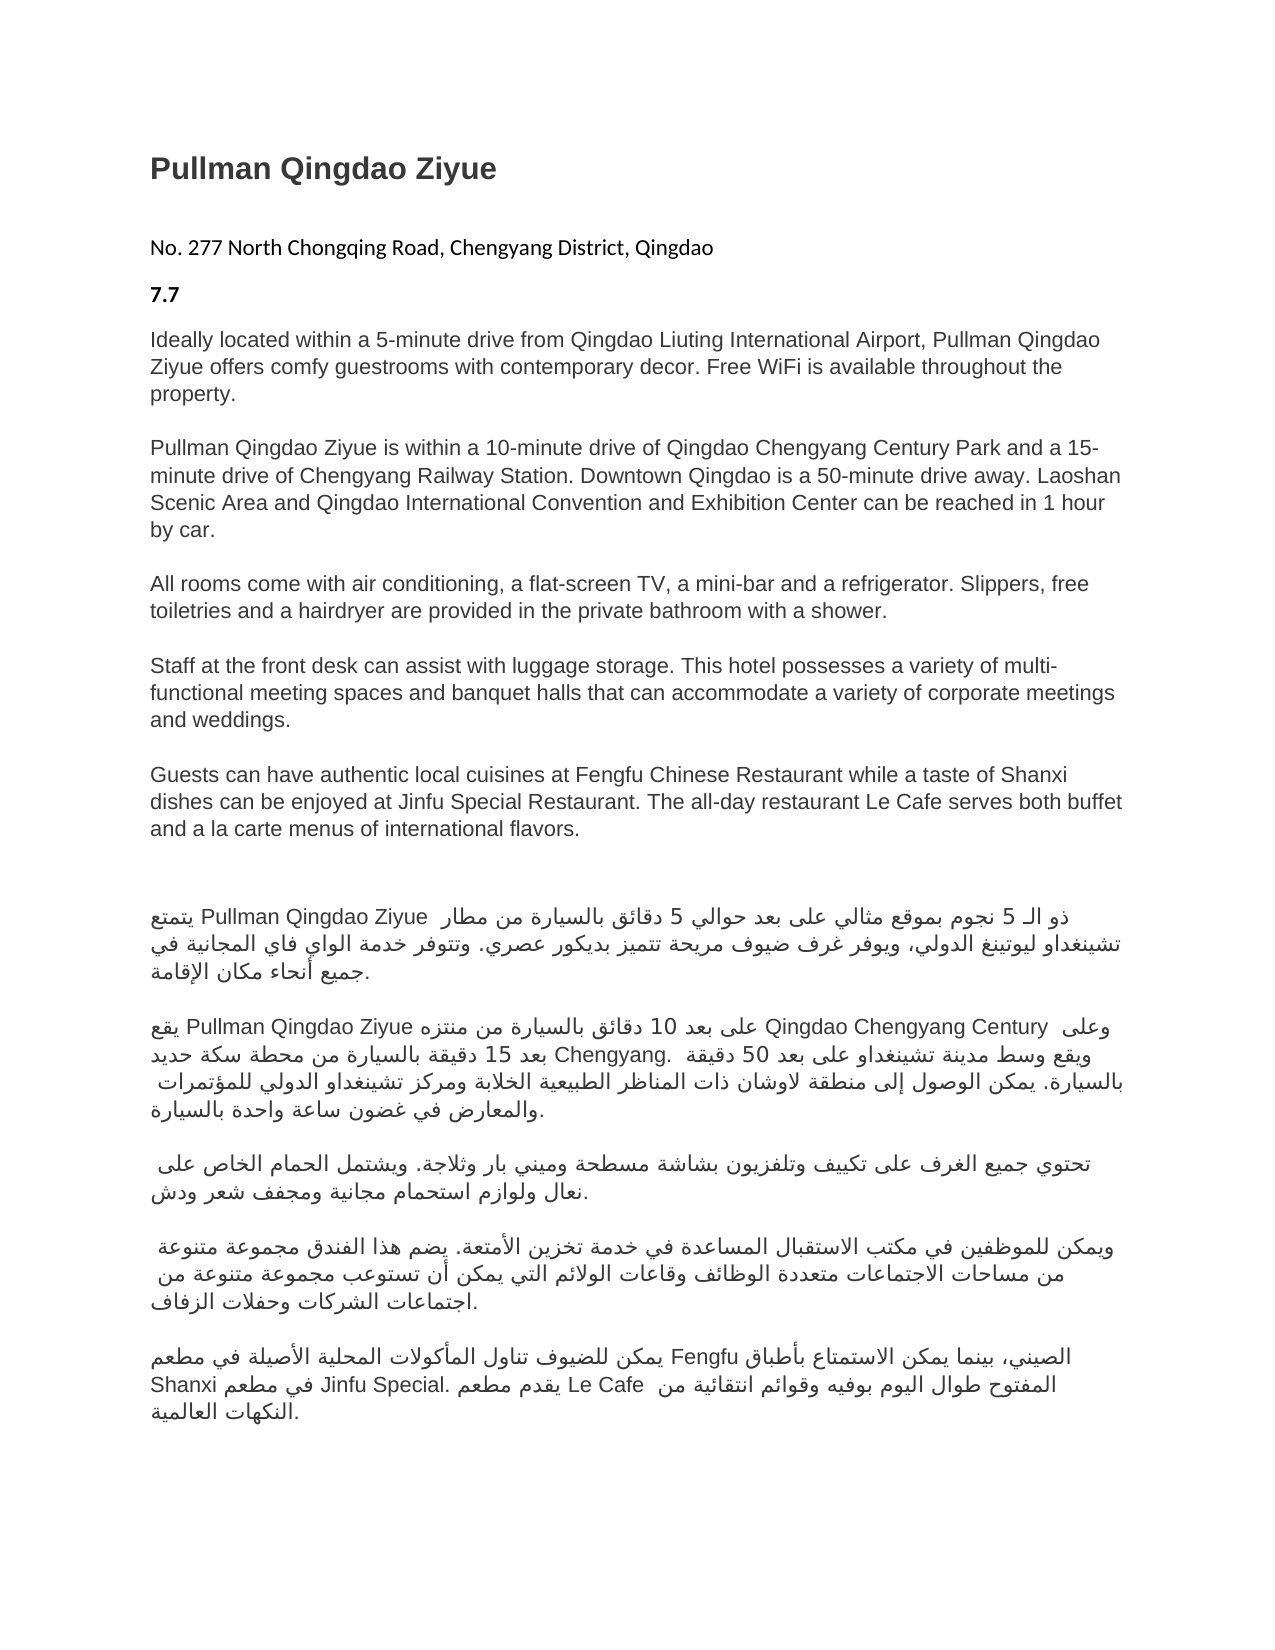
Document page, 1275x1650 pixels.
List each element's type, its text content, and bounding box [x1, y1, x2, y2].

text Ideally located within a 5-minute drive from Qingdao Liuting International Airport, Pullman Qingdao Ziyue offers comfy guestrooms with contemporary decor. Free WiFi is available throughout the property. Pullman Qingdao Ziyue is within a 10-minute drive of Qingdao Chengyang Century Park and a 15-minute drive of Chengyang Railway Station. Downtown Qingdao is a 50-minute drive away. Laoshan Scenic Area and Qingdao International Convention and Exhibition Center can be reached in 1 hour by car. All rooms come with air conditioning, a flat-screen TV, a mini-bar and a refrigerator. Slippers, free toiletries and a hairdryer are provided in the private bathroom with a shower. Staff at the front desk can assist with luggage storage. This hotel possesses a variety of multi-functional meeting spaces and banquet halls that can accommodate a variety of corporate meetings and weddings. Guests can have authentic local cuisines at Fengfu Chinese Restaurant while a taste of Shanxi dishes can be enjoyed at Jinfu Special Restaurant. The all-day restaurant Le Cafe serves both buffet and a la carte menus of international flavors. [150, 327, 1125, 841]
text 7.7 [150, 280, 1125, 308]
subtitle Pullman Qingdao Ziyue [150, 150, 1125, 186]
text يتمتع Pullman Qingdao Ziyue ذو الـ 5 نجوم بموقع مثالي على بعد حوالي 5 دقائق بالسيارة من مطار تشينغداو ليوتينغ الدولي، ويوفر غرف ضيوف مريحة تتميز بديكور عصري. وتتوفر خدمة الواي فاي المجانية في جميع أنحاء مكان الإقامة. يقع Pullman Qingdao Ziyue على بعد 10 دقائق بالسيارة من منتزه Qingdao Chengyang Century وعلى بعد 15 دقيقة بالسيارة من محطة سكة حديد Chengyang. ويقع وسط مدينة تشينغداو على بعد 50 دقيقة بالسيارة. يمكن الوصول إلى منطقة لاوشان ذات المناظر الطبيعية الخلابة ومركز تشينغداو الدولي للمؤتمرات والمعارض في غضون ساعة واحدة بالسيارة. تحتوي جميع الغرف على تكييف وتلفزيون بشاشة مسطحة وميني بار وثلاجة. ويشتمل الحمام الخاص على نعال ولوازم استحمام مجانية ومجفف شعر ودش. ويمكن للموظفين في مكتب الاستقبال المساعدة في خدمة تخزين الأمتعة. يضم هذا الفندق مجموعة متنوعة من مساحات الاجتماعات متعددة الوظائف وقاعات الولائم التي يمكن أن تستوعب مجموعة متنوعة من اجتماعات الشركات وحفلات الزفاف. يمكن للضيوف تناول المأكولات المحلية الأصيلة في مطعم Fengfu الصيني، بينما يمكن الاستمتاع بأطباق Shanxi في مطعم Jinfu Special. يقدم مطعم Le Cafe المفتوح طوال اليوم بوفيه وقوائم انتقائية من النكهات العالمية. [150, 904, 1125, 1425]
text No. 277 North Chongqing Road, Chengyang District, Qingdao [150, 233, 1125, 261]
